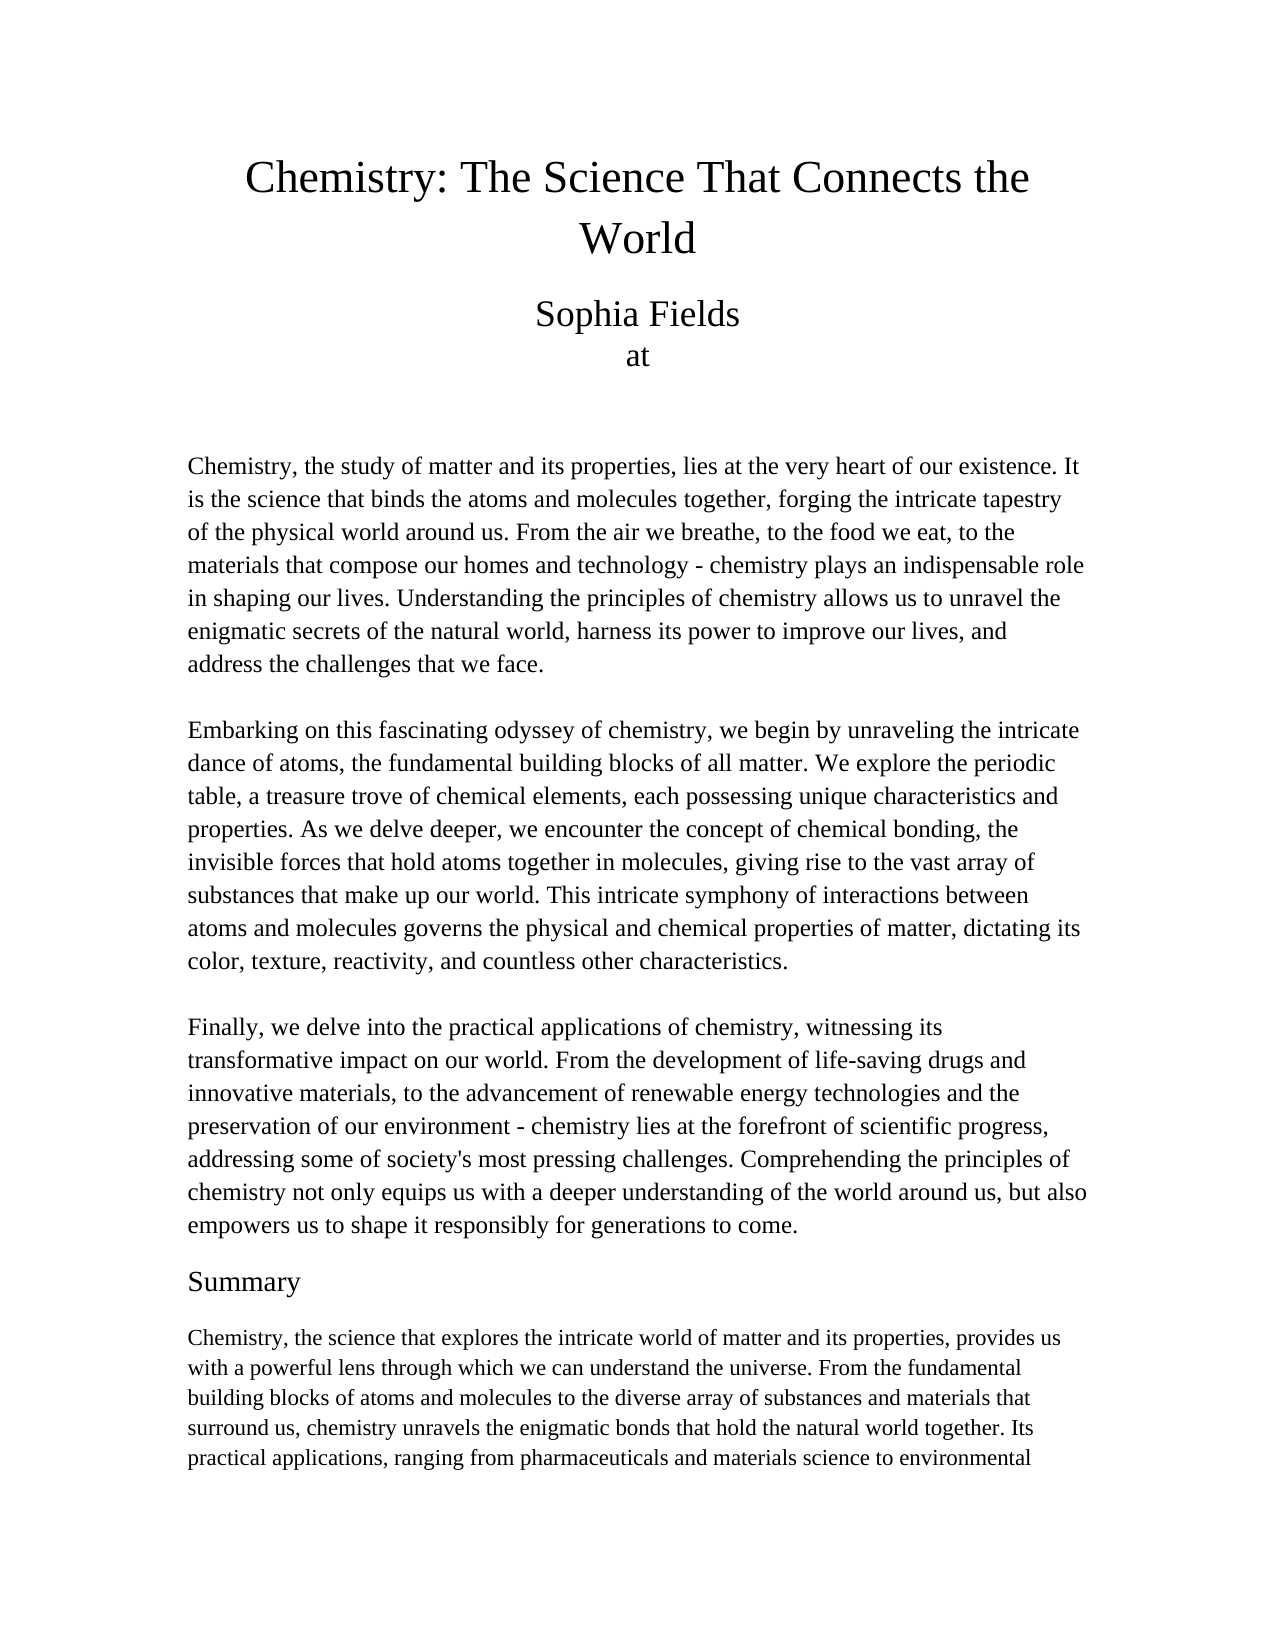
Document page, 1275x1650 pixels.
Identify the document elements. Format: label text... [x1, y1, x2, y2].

text Chemistry: The Science That Connects the World [187, 150, 1087, 263]
text Summary [187, 1264, 1087, 1298]
text Chemistry, the study of matter and its properties, lies at the very heart of our existence. It is the science that binds the atoms and molecules together, forging the intricate tapestry of the physical world around us. From the air we breathe, to the food we eat, to the materials that compose our homes and technology - chemistry plays an indispensable role in shaping our lives. Understanding the principles of chemistry allows us to unravel the enigmatic secrets of the natural world, harness its power to improve our lives, and address the challenges that we face. Embarking on this fascinating odyssey of chemistry, we begin by unraveling the intricate dance of atoms, the fundamental building blocks of all matter. We explore the periodic table, a treasure trove of chemical elements, each possessing unique characteristics and properties. As we delve deeper, we encounter the concept of chemical bonding, the invisible forces that hold atoms together in molecules, giving rise to the vast array of substances that make up our world. This intricate symphony of interactions between atoms and molecules governs the physical and chemical properties of matter, dictating its color, texture, reactivity, and countless other characteristics. Finally, we delve into the practical applications of chemistry, witnessing its transformative impact on our world. From the development of life-saving drugs and innovative materials, to the advancement of renewable energy technologies and the preservation of our environment - chemistry lies at the forefront of scientific progress, addressing some of society's most pressing challenges. Comprehending the principles of chemistry not only equips us with a deeper understanding of the world around us, but also empowers us to shape it responsibly for generations to come. [187, 451, 1087, 1239]
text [187, 1324, 1087, 1471]
text at [187, 335, 1087, 373]
text Sophia Fields [187, 292, 1087, 335]
